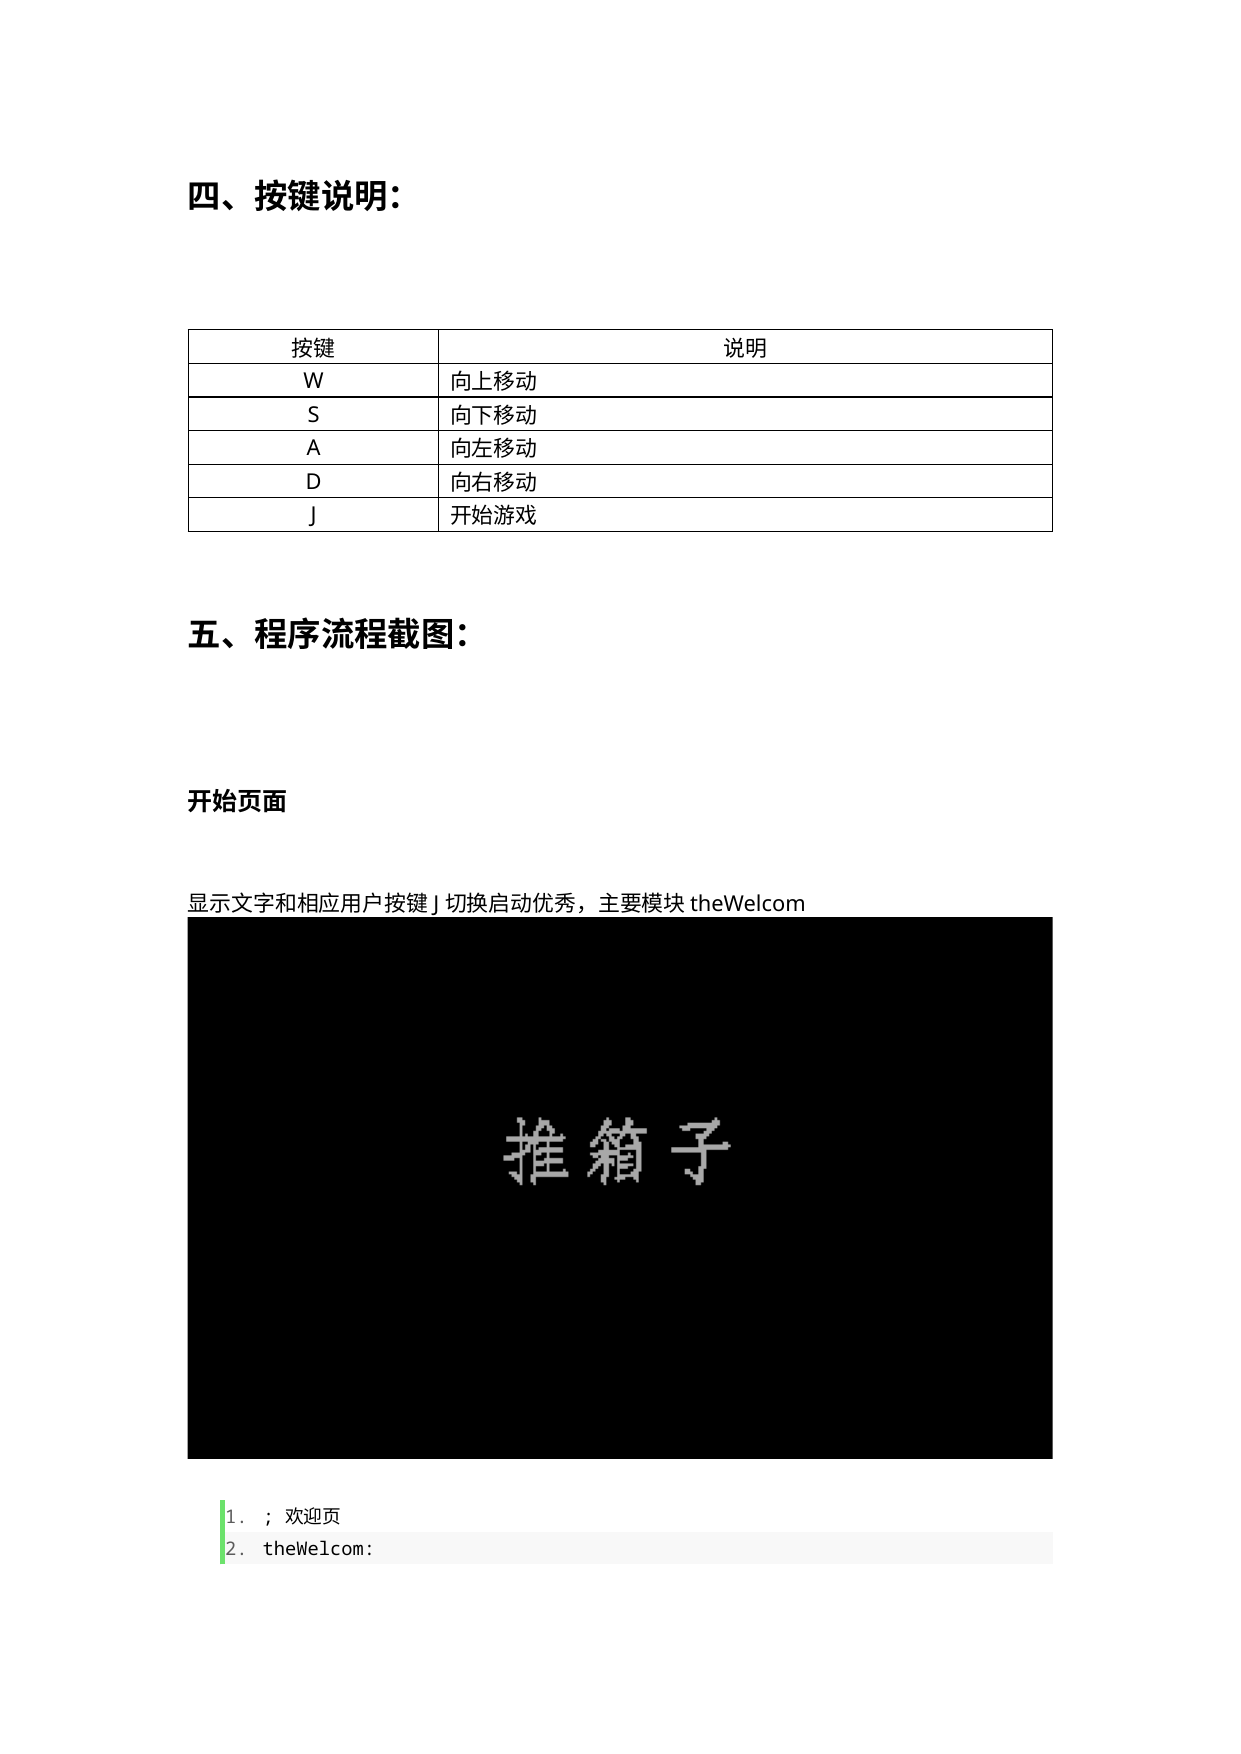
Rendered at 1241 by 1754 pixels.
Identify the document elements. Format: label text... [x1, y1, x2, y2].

table_cell 向下移动 [439, 398, 1052, 430]
table_cell J [189, 498, 438, 531]
list theWelcom: [225, 1532, 1053, 1564]
subtitle 四、按键说明： [187, 162, 1053, 227]
list ; 欢迎页 [220, 1499, 1053, 1532]
table_cell 向左移动 [439, 431, 1052, 463]
subtitle 开始页面 [187, 767, 1053, 832]
table_cell W [189, 364, 438, 396]
table_cell 开始游戏 [439, 498, 1052, 531]
table_cell 向右移动 [439, 465, 1052, 497]
table_cell S [189, 398, 438, 430]
table_cell 向上移动 [439, 364, 1052, 396]
subtitle 五、程序流程截图： [187, 599, 1053, 664]
table_header 说明 [439, 330, 1052, 363]
picture [187, 917, 1053, 1459]
table_cell A [189, 431, 438, 463]
text 显示文字和相应用户按键 J 切换启动优秀，主要模块theWelcom [187, 885, 1053, 917]
table_cell D [189, 465, 438, 497]
table_header 按键 [189, 330, 438, 363]
